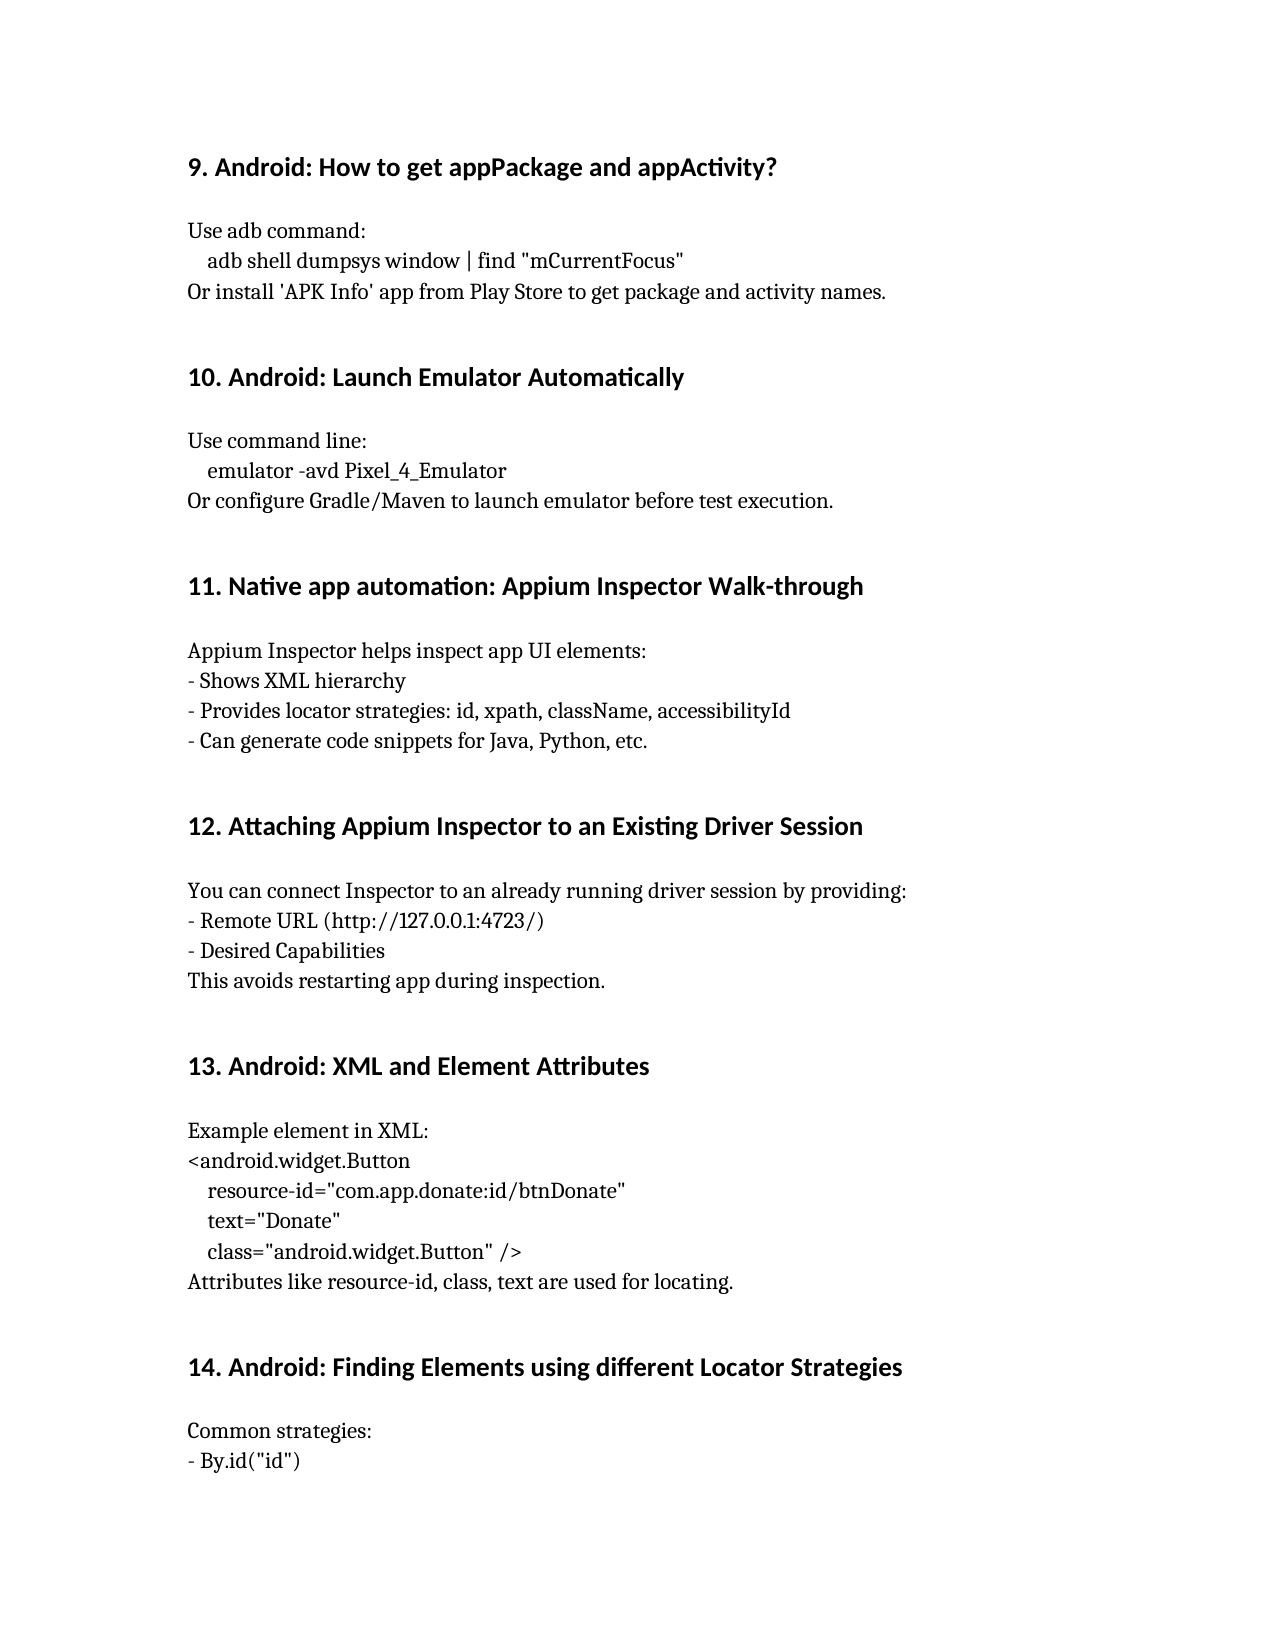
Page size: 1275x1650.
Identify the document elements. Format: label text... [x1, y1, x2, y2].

text Use adb command: adb shell dumpsys window | find "mCurrentFocus" Or install 'APK Info' app from Play Store to get package and activity names. [187, 188, 1087, 335]
subtitle 10. Android: Launch Emulator Automatically [187, 360, 1087, 393]
text Example element in XML: <android.widget.Button resource-id="com.app.donate:id/btnDonate" text="Donate" class="android.widget.Button" /> Attributes like resource-id, class, text are used for locating. [187, 1087, 1087, 1325]
subtitle 14. Android: Finding Elements using different Locator Strategies [187, 1350, 1087, 1383]
text Use command line: emulator -avd Pixel_4_Emulator Or configure Gradle/Maven to launch emulator before test execution. [187, 398, 1087, 545]
subtitle 13. Android: XML and Element Attributes [187, 1049, 1087, 1083]
subtitle 9. Android: How to get appPackage and appActivity? [187, 150, 1087, 183]
text You can connect Inspector to an already running driver session by providing: - Remote URL (http://127.0.0.1:4723/) - Desired Capabilities This avoids restarting app during inspection. [187, 847, 1087, 1025]
subtitle 12. Attaching Appium Inspector to an Existing Driver Session [187, 809, 1087, 843]
subtitle 11. Native app automation: Appium Inspector Walk-through [187, 569, 1087, 603]
text Appium Inspector helps inspect app UI elements: - Shows XML hierarchy - Provides locator strategies: id, xpath, className, accessibilityId - Can generate code snippets for Java, Python, etc. [187, 607, 1087, 785]
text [187, 1388, 1087, 1475]
